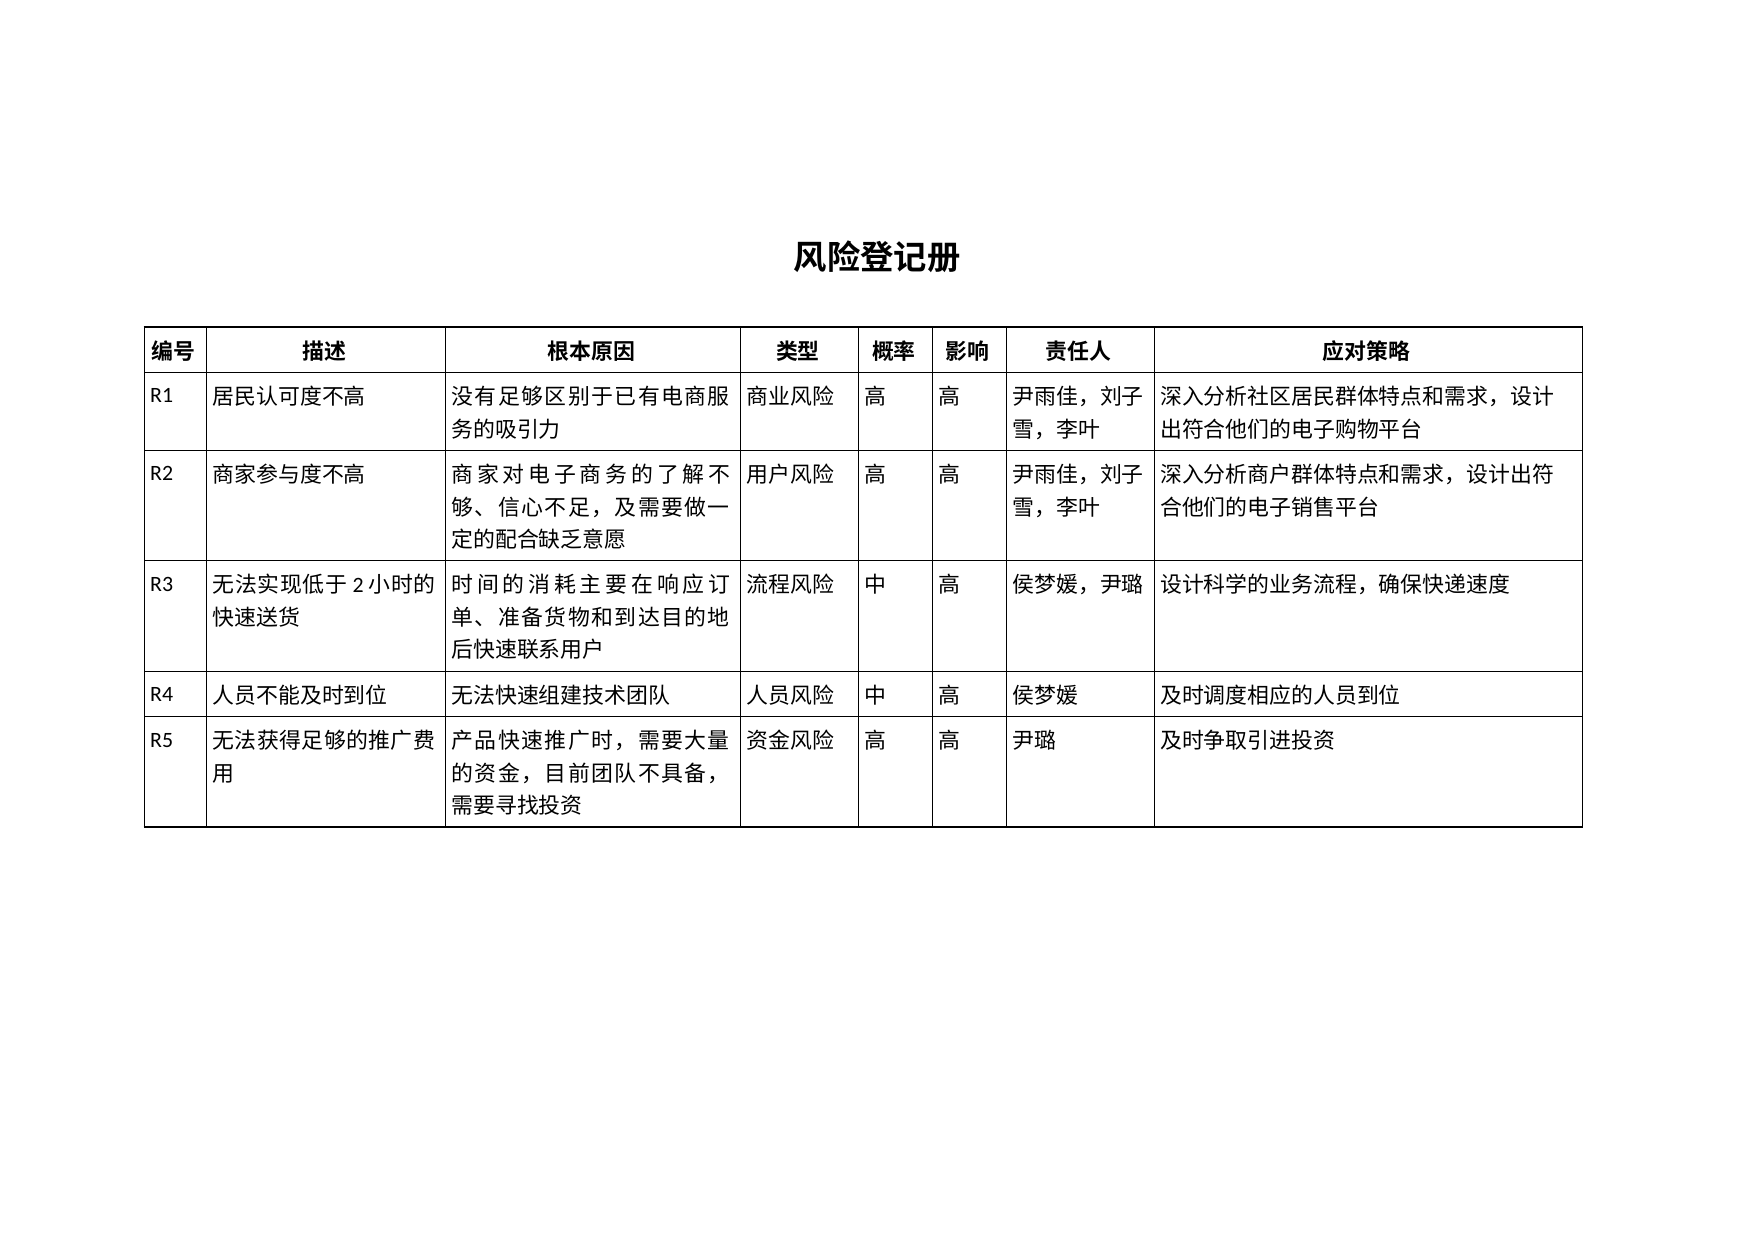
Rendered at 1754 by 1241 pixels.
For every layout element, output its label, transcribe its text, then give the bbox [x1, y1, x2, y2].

table_header 类型 [741, 328, 858, 372]
table_cell 高 [859, 451, 932, 560]
table_cell 侯梦媛，尹璐 [1007, 561, 1154, 671]
table_cell R3 [145, 561, 206, 671]
table_cell 侯梦媛 [1007, 672, 1154, 716]
table_cell 人员不能及时到位 [207, 672, 445, 716]
table_cell 中 [859, 561, 932, 671]
table_header 描述 [207, 328, 445, 372]
table_cell 及时争取引进投资 [1155, 717, 1582, 826]
table_header 责任人 [1007, 328, 1154, 372]
table_cell 商业风险 [741, 373, 858, 450]
table_cell 尹雨佳，刘子雪，李叶 [1007, 451, 1154, 560]
table_cell R4 [145, 672, 206, 716]
table_cell 尹雨佳，刘子雪，李叶 [1007, 373, 1154, 450]
table_cell R1 [145, 373, 206, 450]
table_cell 高 [933, 451, 1006, 560]
table_cell 中 [859, 672, 932, 716]
table_cell 无法快速组建技术团队 [446, 672, 740, 716]
table_header 应对策略 [1155, 328, 1582, 372]
table_cell 居民认可度不高 [207, 373, 445, 450]
title 风险登记册 [150, 223, 1604, 288]
table_cell 人员风险 [741, 672, 858, 716]
table_cell 商家参与度不高 [207, 451, 445, 560]
table_cell 高 [859, 717, 932, 826]
table_cell 时间的消耗主要在响应订单、准备货物和到达目的地后快速联系用户 [446, 561, 740, 671]
table_header 概率 [859, 328, 932, 372]
table_cell R2 [145, 451, 206, 560]
table_cell 高 [933, 373, 1006, 450]
table_cell 资金风险 [741, 717, 858, 826]
table_cell 产品快速推广时，需要大量的资金，目前团队不具备，需要寻找投资 [446, 717, 740, 826]
table_cell R5 [145, 717, 206, 826]
table_cell 设计科学的业务流程，确保快递速度 [1155, 561, 1582, 671]
table_cell 无法实现低于2小时的快速送货 [207, 561, 445, 671]
table_cell 高 [933, 561, 1006, 671]
table_cell 无法获得足够的推广费用 [207, 717, 445, 826]
table_cell 高 [859, 373, 932, 450]
table_cell 高 [933, 717, 1006, 826]
table_header 根本原因 [446, 328, 740, 372]
table_cell 尹璐 [1007, 717, 1154, 826]
table_header 编号 [145, 328, 206, 372]
table_cell 深入分析社区居民群体特点和需求，设计出符合他们的电子购物平台 [1155, 373, 1582, 450]
table_cell 深入分析商户群体特点和需求，设计出符合他们的电子销售平台 [1155, 451, 1582, 560]
table_cell 高 [933, 672, 1006, 716]
table_cell 及时调度相应的人员到位 [1155, 672, 1582, 716]
table_cell 流程风险 [741, 561, 858, 671]
table_header 影响 [933, 328, 1006, 372]
table_cell 没有足够区别于已有电商服务的吸引力 [446, 373, 740, 450]
table_cell 用户风险 [741, 451, 858, 560]
table_cell 商家对电子商务的了解不够、信心不足，及需要做一定的配合缺乏意愿 [446, 451, 740, 560]
